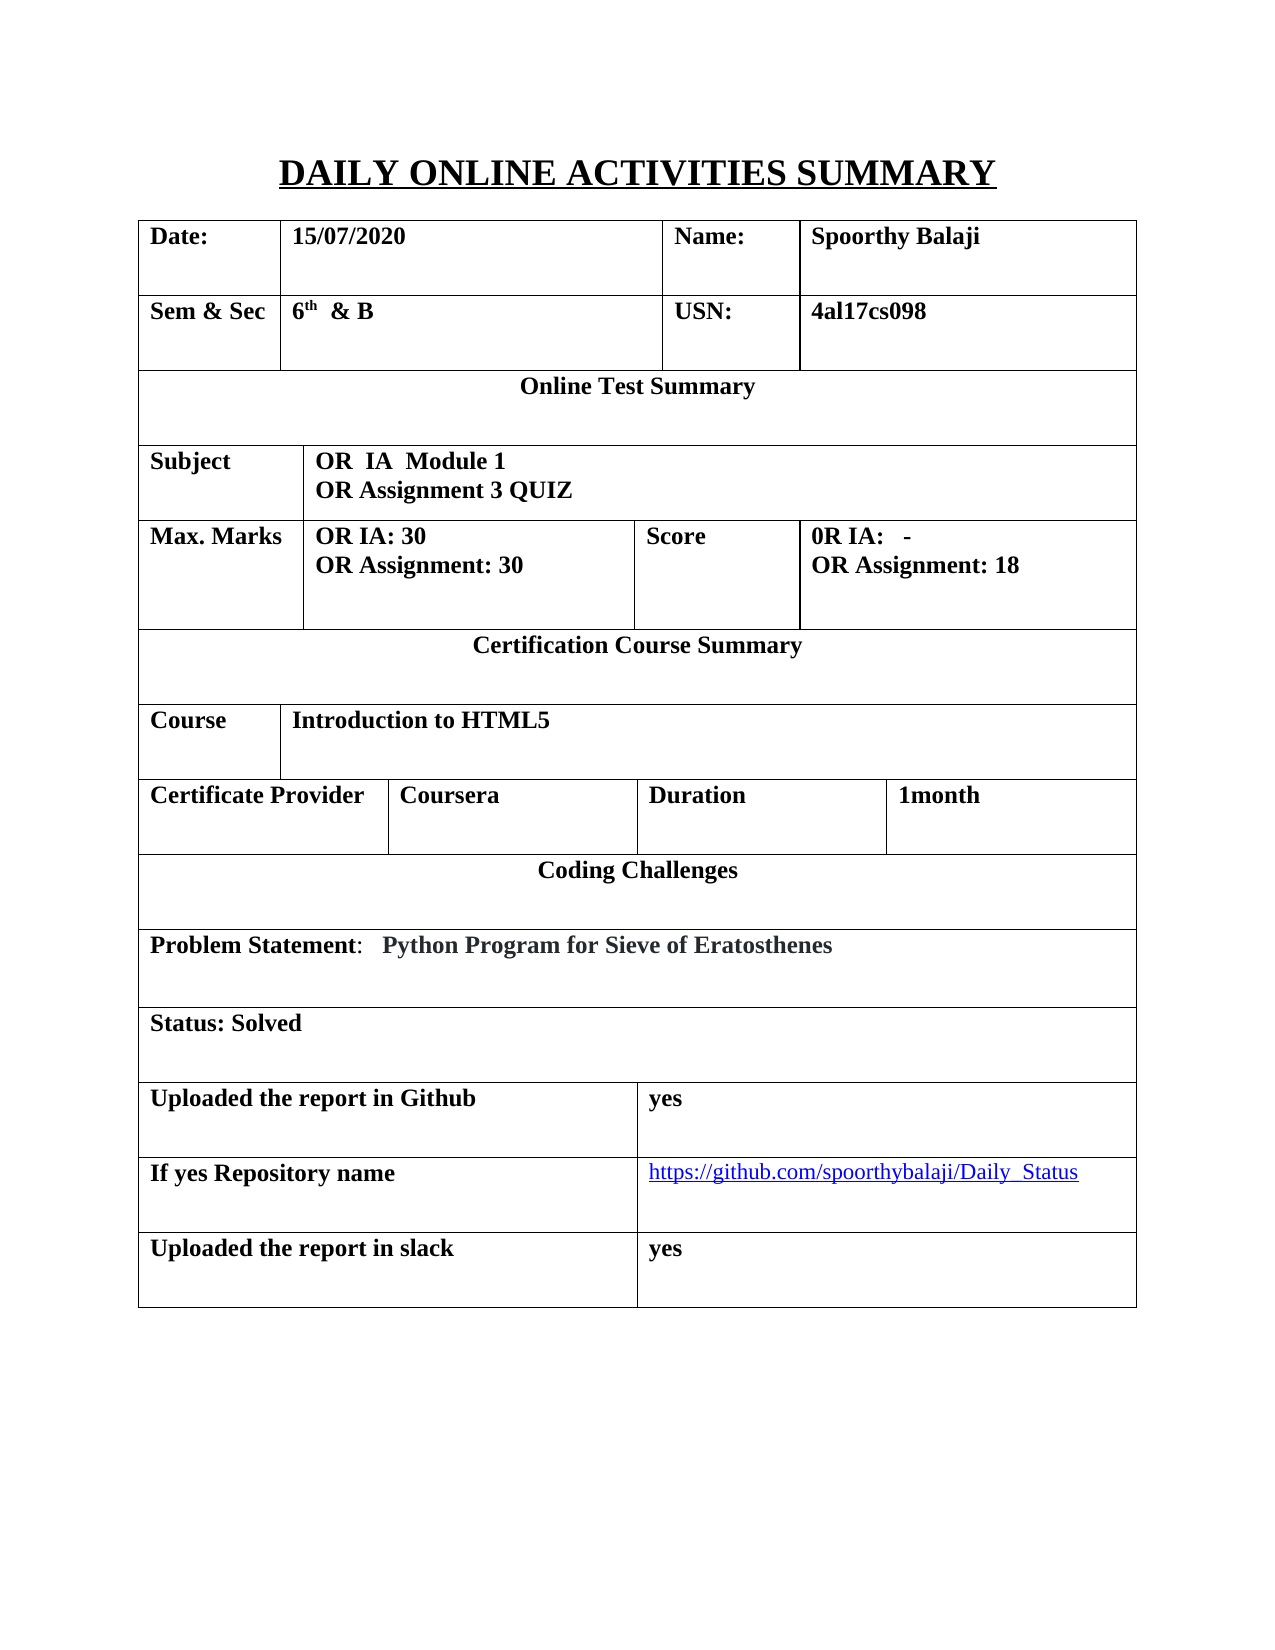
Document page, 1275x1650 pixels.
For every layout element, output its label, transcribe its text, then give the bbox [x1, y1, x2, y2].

table_cell USN: [663, 296, 799, 370]
table_cell yes [638, 1233, 1136, 1307]
table_cell Coursera [389, 780, 637, 854]
table_cell Score [635, 521, 799, 629]
table_cell Certificate Provider [139, 780, 388, 854]
table_cell Coding Challenges [139, 855, 1136, 929]
table_cell Introduction to HTML5 [281, 705, 1136, 779]
table_cell 4al17cs098 [801, 296, 1136, 370]
table_header Name: [663, 221, 799, 295]
table_cell https://github.com/spoorthybalaji/Daily_Status [638, 1158, 1136, 1232]
table_cell OR IA: 30 OR Assignment: 30 [304, 521, 634, 629]
table_cell Subject [139, 446, 303, 520]
table_cell 6th & B [281, 296, 662, 370]
table_cell 0R IA: - OR Assignment: 18 [801, 521, 1136, 629]
table_cell OR IA Module 1 OR Assignment 3 QUIZ [304, 446, 1136, 520]
table_cell Certification Course Summary [139, 630, 1136, 704]
table_cell Online Test Summary [139, 371, 1136, 445]
table_cell Max. Marks [139, 521, 303, 629]
table_cell Uploaded the report in Github [139, 1083, 637, 1157]
table_header Date: [139, 221, 280, 295]
table_cell Problem Statement: Python Program for Sieve of Eratosthenes [139, 930, 1136, 1007]
text DAILY ONLINE ACTIVITIES SUMMARY [150, 150, 1125, 193]
table_cell If yes Repository name [139, 1158, 637, 1232]
table_cell 1month [887, 780, 1136, 854]
table_cell Status: Solved [139, 1008, 1136, 1082]
table_header Spoorthy Balaji [801, 221, 1136, 295]
table_cell Course [139, 705, 280, 779]
table_cell Sem & Sec [139, 296, 280, 370]
table_cell Uploaded the report in slack [139, 1233, 637, 1307]
table_cell yes [638, 1083, 1136, 1157]
table_header 15/07/2020 [281, 221, 662, 295]
table_cell Duration [638, 780, 886, 854]
